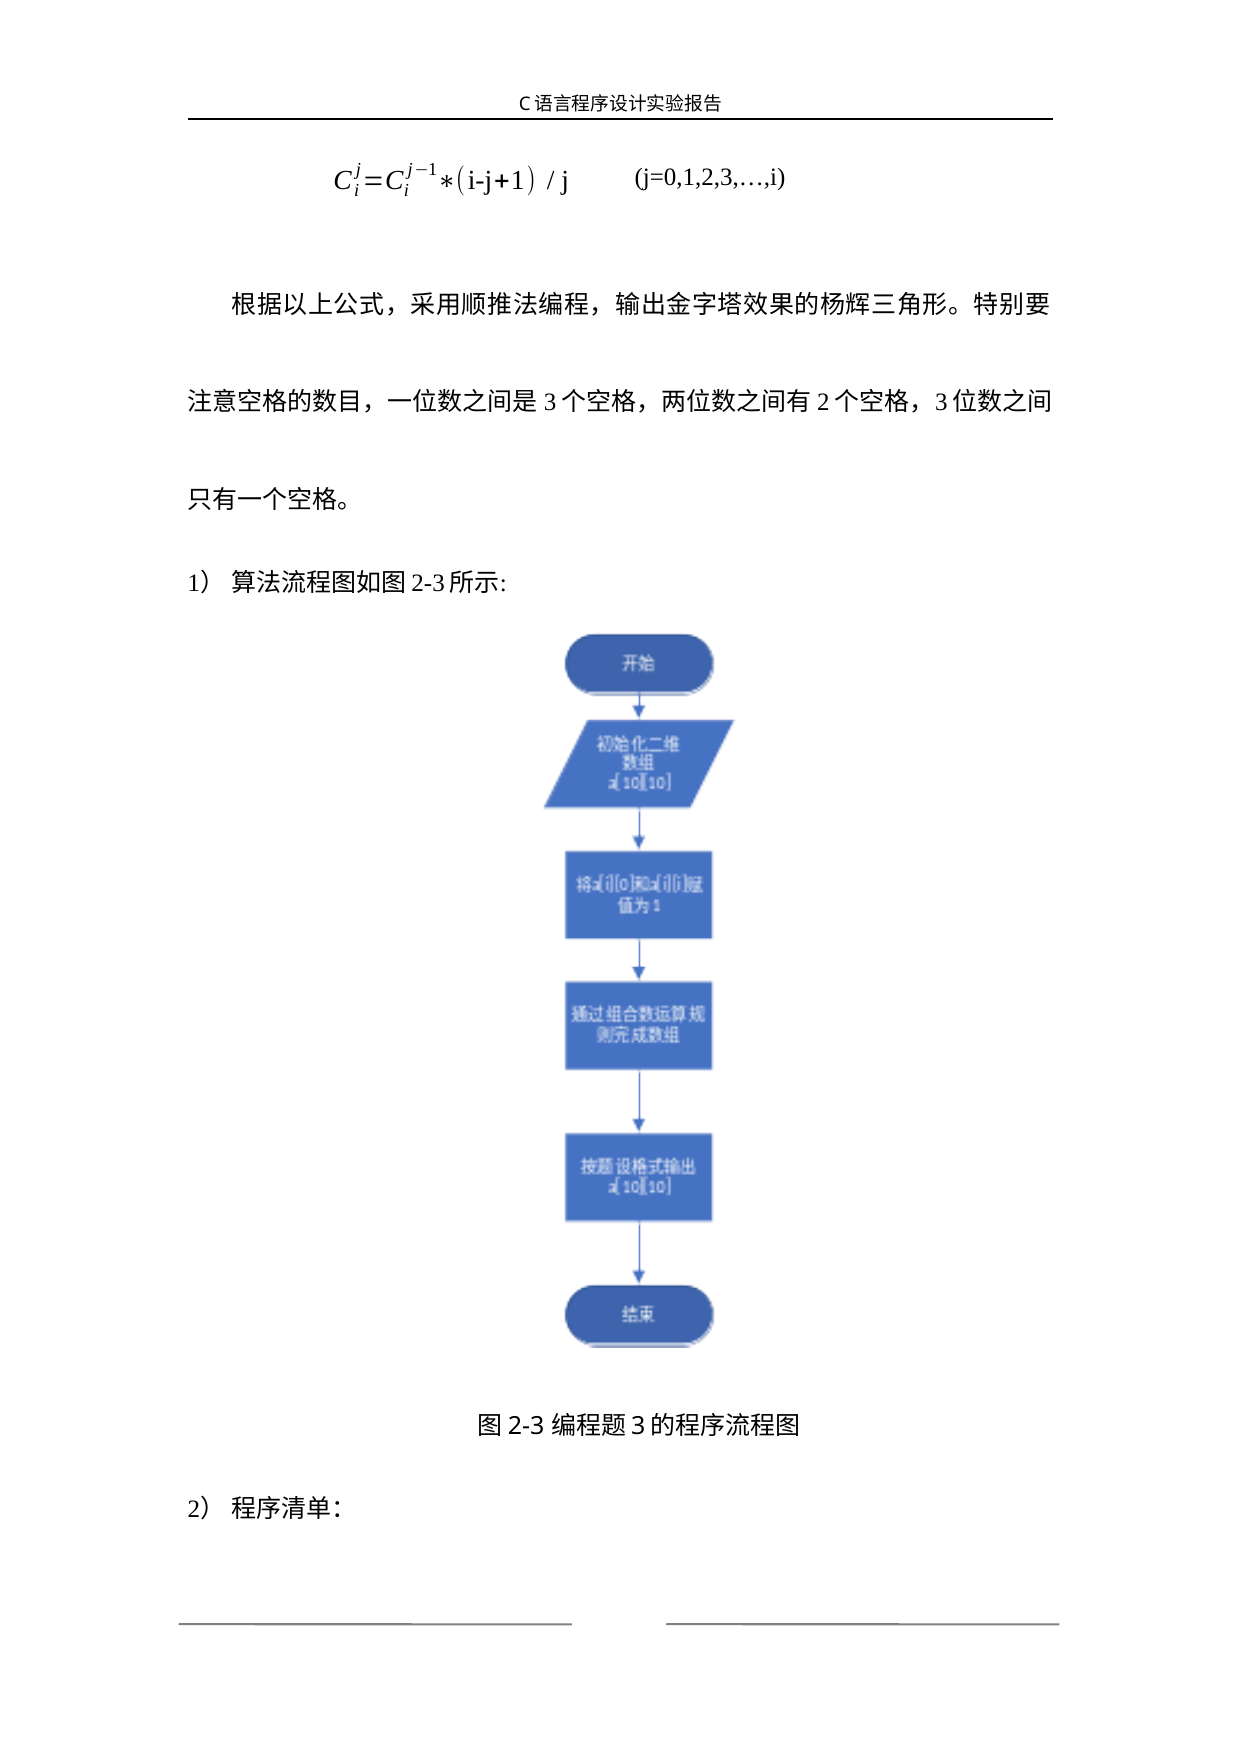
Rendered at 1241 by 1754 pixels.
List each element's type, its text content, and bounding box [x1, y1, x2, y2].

list 图2-3 编程题3的程序流程图 [225, 1391, 1053, 1456]
list 程序清单： [187, 1474, 1053, 1539]
list 算法流程图如图2-3所示: [187, 548, 1053, 613]
table_cell [322, 160, 623, 237]
table_cell (j=0,1,2,3,…,i) [623, 160, 918, 237]
text 根据以上公式，采用顺推法编程，输出金字塔效果的杨辉三角形。特别要注意空格的数目，一位数之间是3个空格，两位数之间有2个空格，3位数之间只有一个空格。 [187, 270, 1053, 530]
